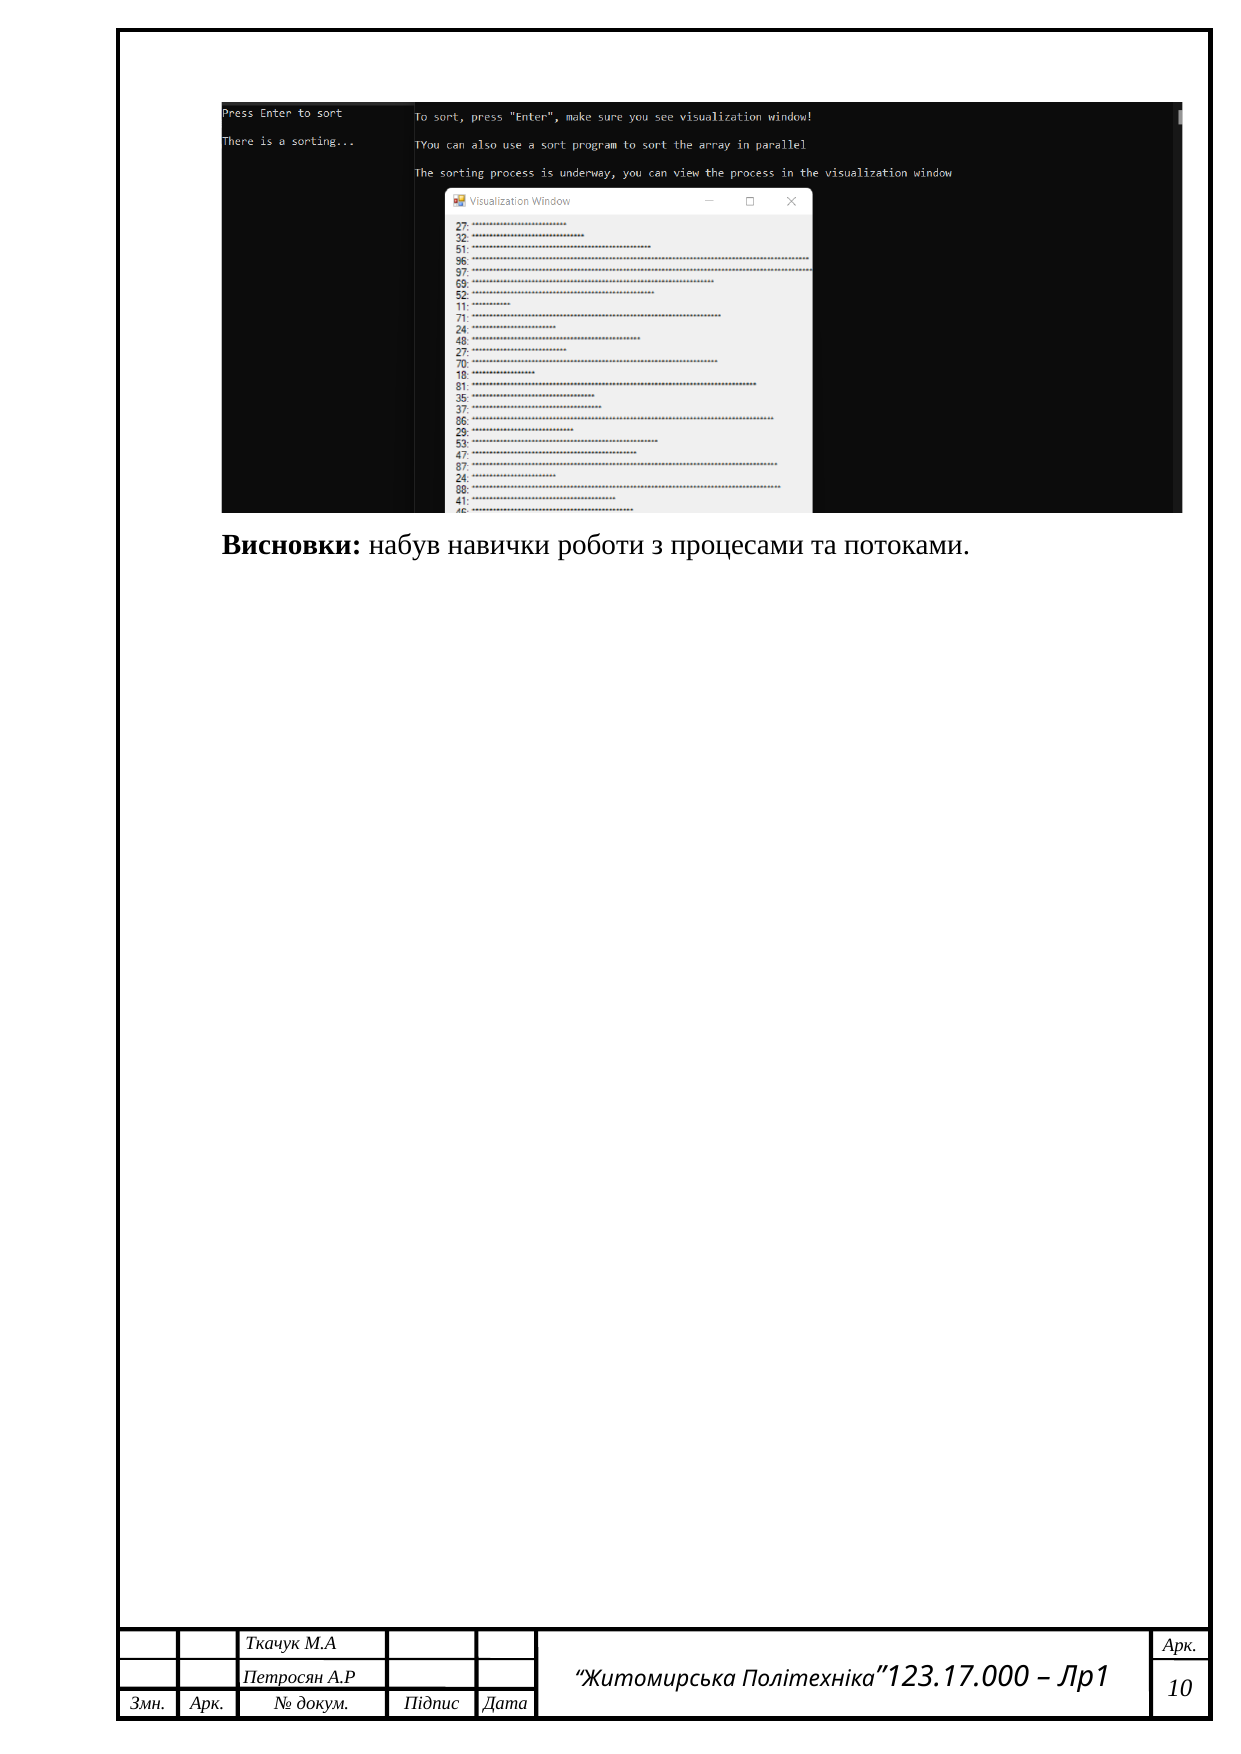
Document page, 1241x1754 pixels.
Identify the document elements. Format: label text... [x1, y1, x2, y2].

picture [221, 102, 1183, 513]
text Висновки: набув навички роботи з процесами та потоками. [148, 527, 1181, 561]
